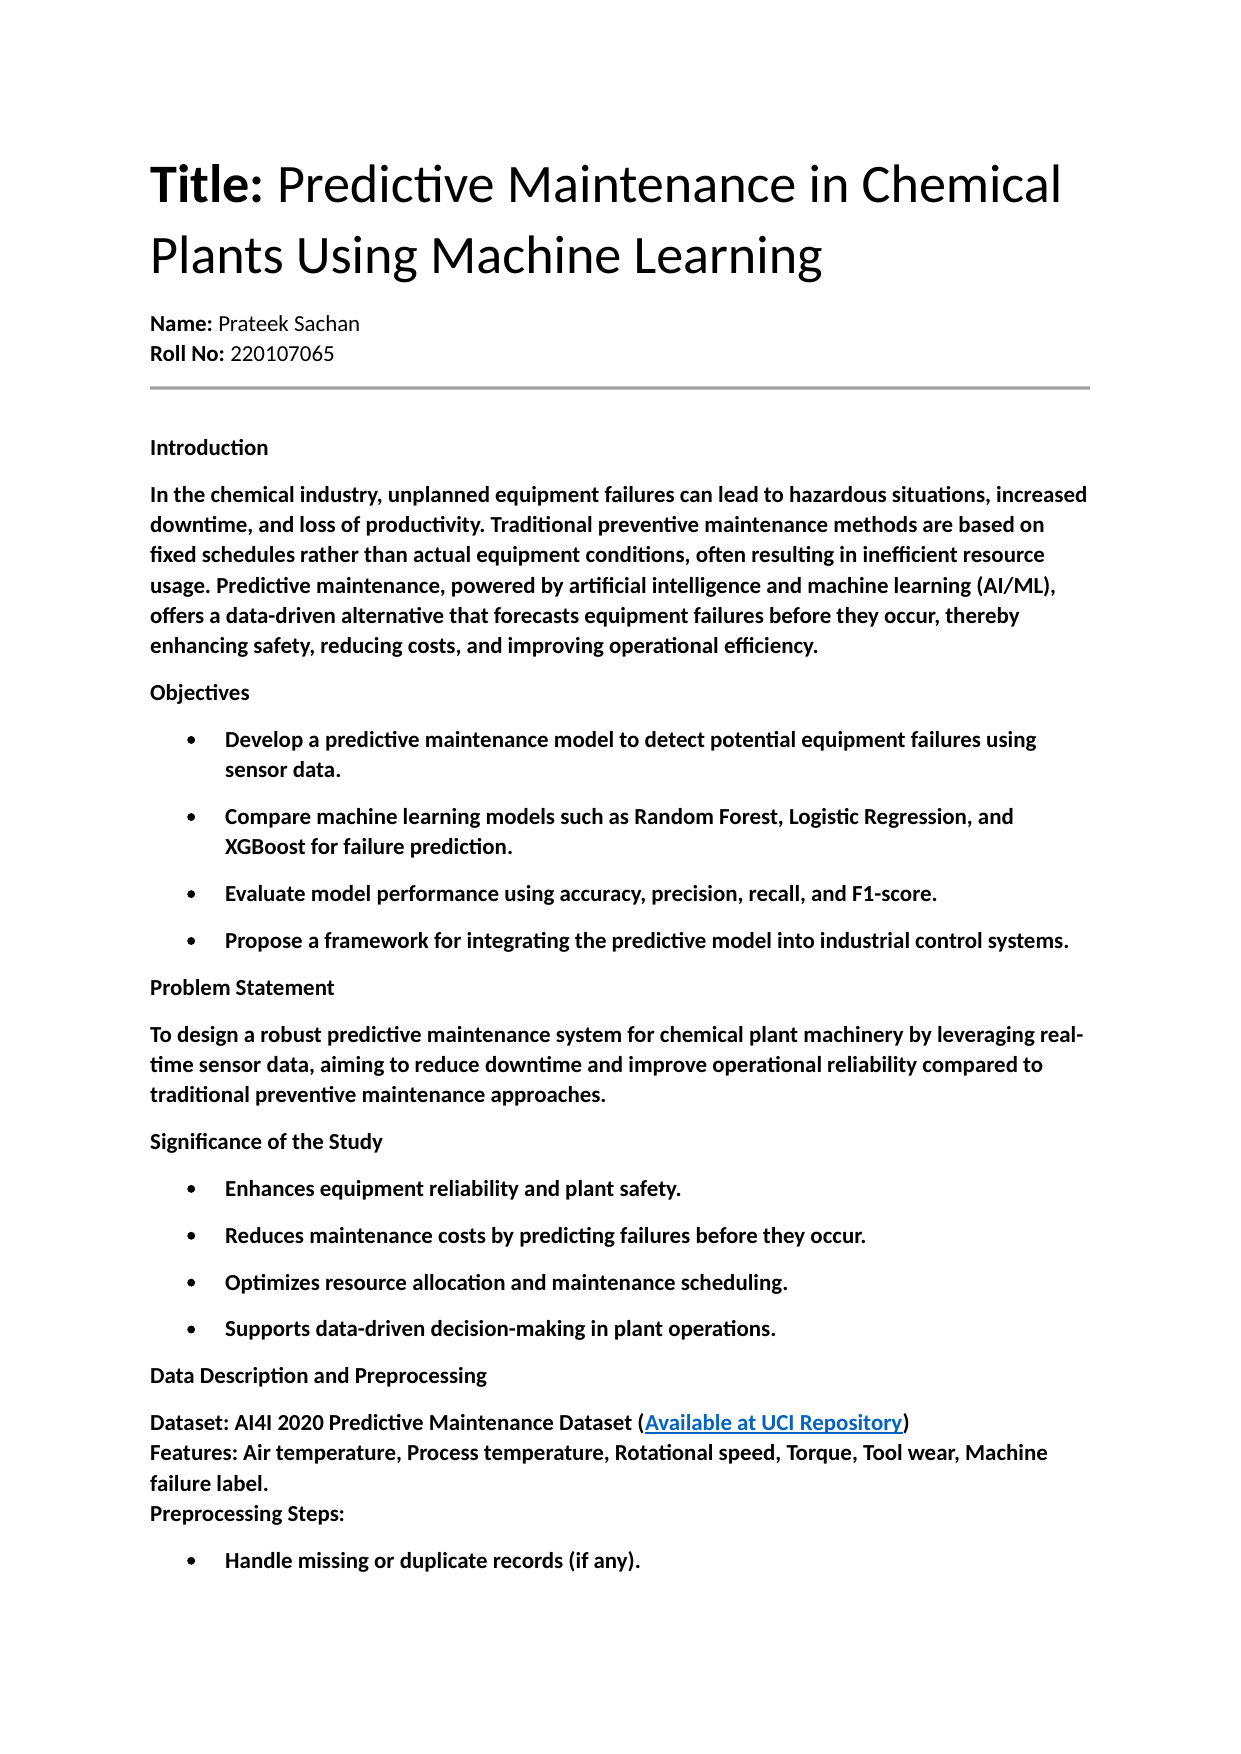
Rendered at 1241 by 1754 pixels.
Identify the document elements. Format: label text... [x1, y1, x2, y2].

list Supports data-driven decision-making in plant operations. [187, 1314, 1090, 1343]
list Propose a framework for integrating the predictive model into industrial control systems. [187, 926, 1090, 954]
text Objectives [150, 678, 1090, 706]
list Reduces maintenance costs by predicting failures before they occur. [187, 1221, 1090, 1249]
text Problem Statement [150, 973, 1090, 1001]
list Compare machine learning models such as Random Forest, Logistic Regression, and XGBoost for failure prediction. [187, 802, 1090, 860]
text To design a robust predictive maintenance system for chemical plant machinery by leveraging real-time sensor data, aiming to reduce downtime and improve operational reliability compared to traditional preventive maintenance approaches. [150, 1020, 1090, 1108]
text Introduction [150, 433, 1090, 461]
text Name: Prateek Sachan Roll No: 220107065 [150, 309, 1090, 368]
list Develop a predictive maintenance model to detect potential equipment failures using sensor data. [187, 725, 1090, 783]
text In the chemical industry, unplanned equipment failures can lead to hazardous situations, increased downtime, and loss of productivity. Traditional preventive maintenance methods are based on fixed schedules rather than actual equipment conditions, often resulting in inefficient resource usage. Predictive maintenance, powered by artificial intelligence and machine learning (AI/ML), offers a data-driven alternative that forecasts equipment failures before they occur, thereby enhancing safety, reducing costs, and improving operational efficiency. [150, 480, 1090, 659]
list Evaluate model performance using accuracy, precision, recall, and F1-score. [187, 879, 1090, 907]
text Data Description and Preprocessing [150, 1361, 1090, 1389]
text Significance of the Study [150, 1127, 1090, 1155]
text Title: Predictive Maintenance in Chemical Plants Using Machine Learning [150, 150, 1090, 287]
list Optimizes resource allocation and maintenance scheduling. [187, 1268, 1090, 1296]
list Handle missing or duplicate records (if any). [187, 1546, 1090, 1574]
text Dataset: AI4I 2020 Predictive Maintenance Dataset (Available at UCI Repository) Features: Air temperature, Process temperature, Rotational speed, Torque, Tool wear, Machine failure label. Preprocessing Steps: [150, 1408, 1090, 1527]
list Enhances equipment reliability and plant safety. [187, 1174, 1090, 1202]
